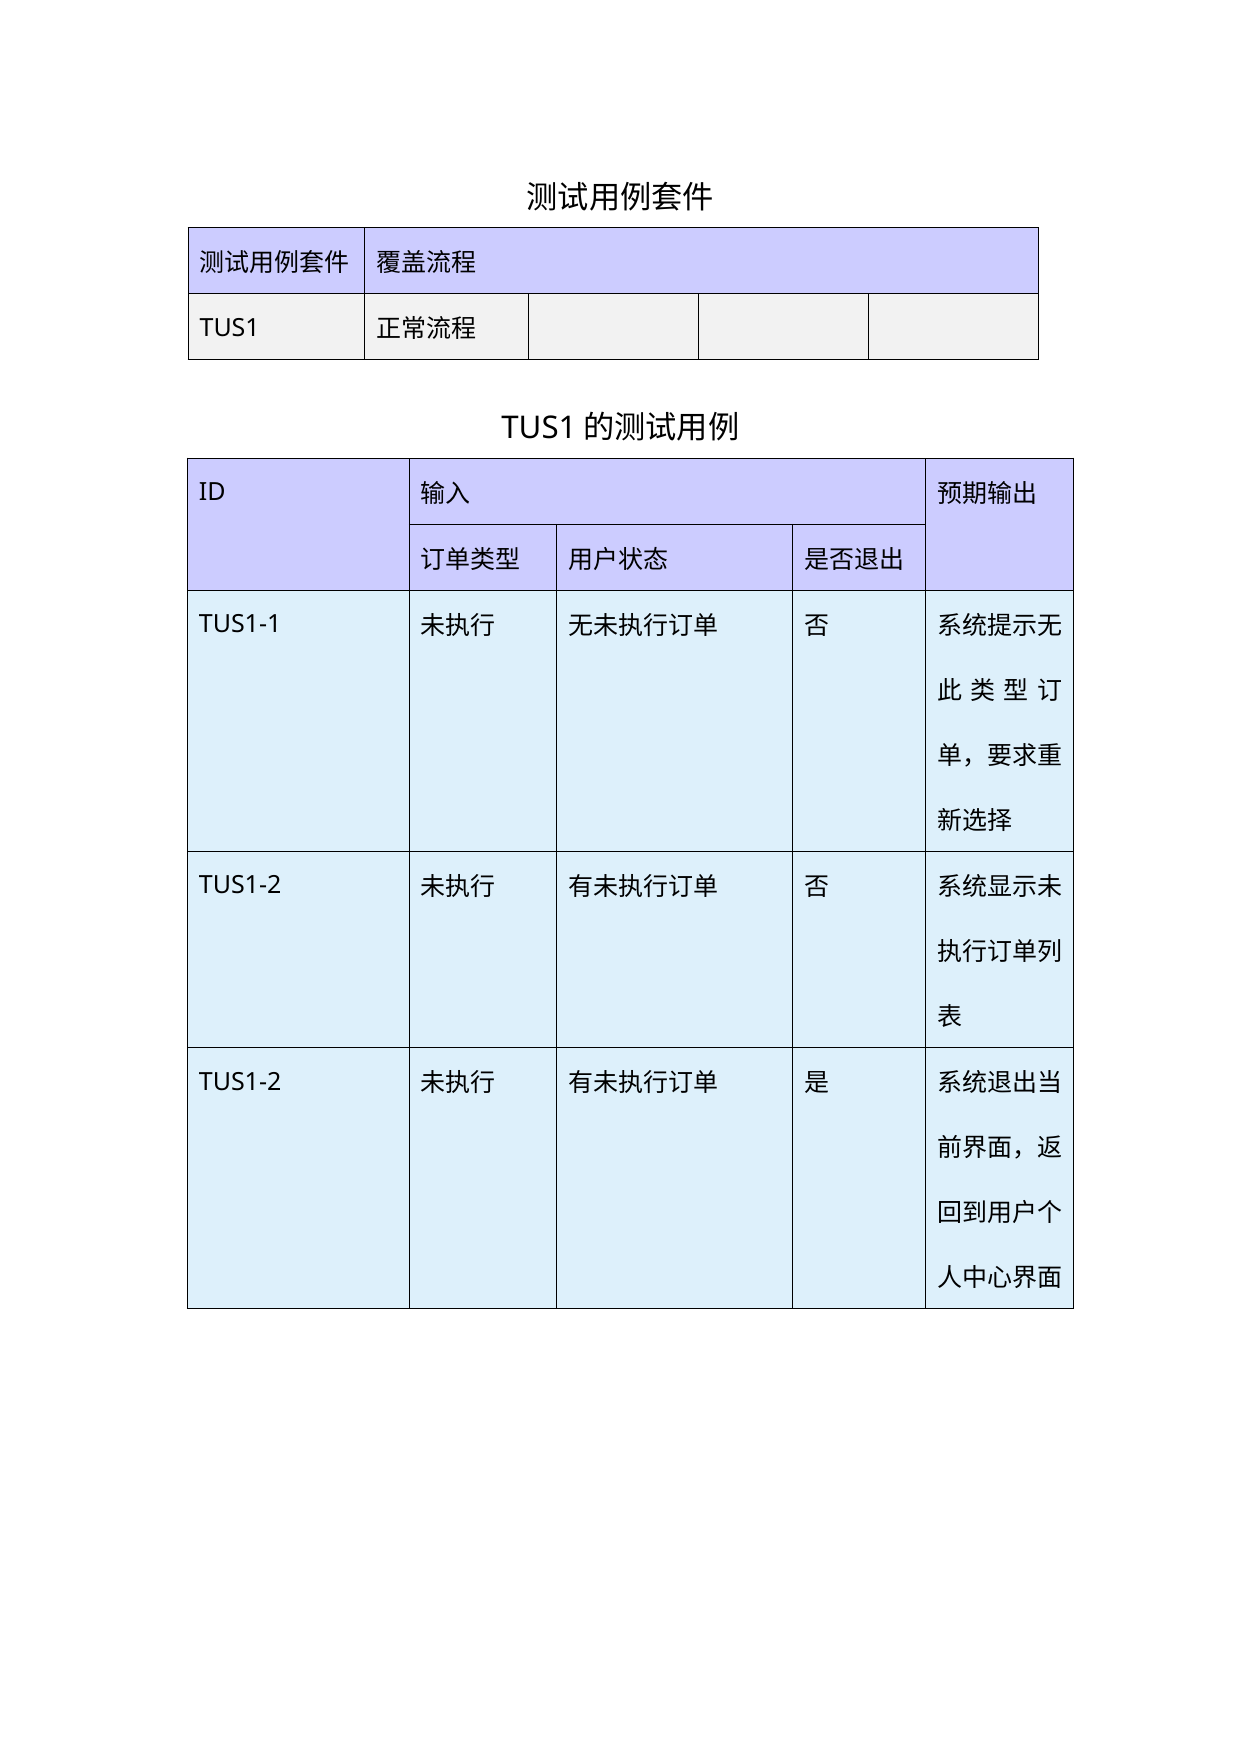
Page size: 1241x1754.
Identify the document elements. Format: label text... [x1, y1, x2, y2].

table_cell [529, 294, 698, 359]
table_cell 订单类型 [410, 525, 556, 590]
table_cell 系统提示无此类型订单，要求重新选择 [926, 591, 1073, 851]
table_cell 是 [793, 1048, 925, 1308]
table_cell 系统退出当前界面，返回到用户个人中心界面 [926, 1048, 1073, 1308]
table_cell 无未执行订单 [557, 591, 792, 851]
table_cell 正常流程 [365, 294, 528, 359]
table_cell [869, 294, 1038, 359]
table_cell 未执行 [410, 591, 556, 851]
table_cell [699, 294, 868, 359]
table_header 覆盖流程 [365, 228, 1038, 293]
table_header 测试用例套件 [189, 228, 364, 293]
table_cell 用户状态 [557, 525, 792, 590]
table_cell TUS1-1 [188, 591, 409, 851]
table_cell 是否退出 [793, 525, 925, 590]
text TUS1的测试用例 [187, 393, 1053, 458]
table_cell 有未执行订单 [557, 1048, 792, 1308]
table_cell 未执行 [410, 852, 556, 1047]
table_header ID [188, 459, 409, 590]
text 测试用例套件 [187, 162, 1053, 227]
table_cell 否 [793, 591, 925, 851]
table_cell 否 [793, 852, 925, 1047]
table_cell 系统显示未执行订单列表 [926, 852, 1073, 1047]
table_header 输入 [410, 459, 925, 524]
table_header 预期输出 [926, 459, 1073, 590]
table_cell TUS1 [189, 294, 364, 359]
table_cell 有未执行订单 [557, 852, 792, 1047]
table_cell TUS1-2 [188, 1048, 409, 1308]
table_cell 未执行 [410, 1048, 556, 1308]
table_cell TUS1-2 [188, 852, 409, 1047]
